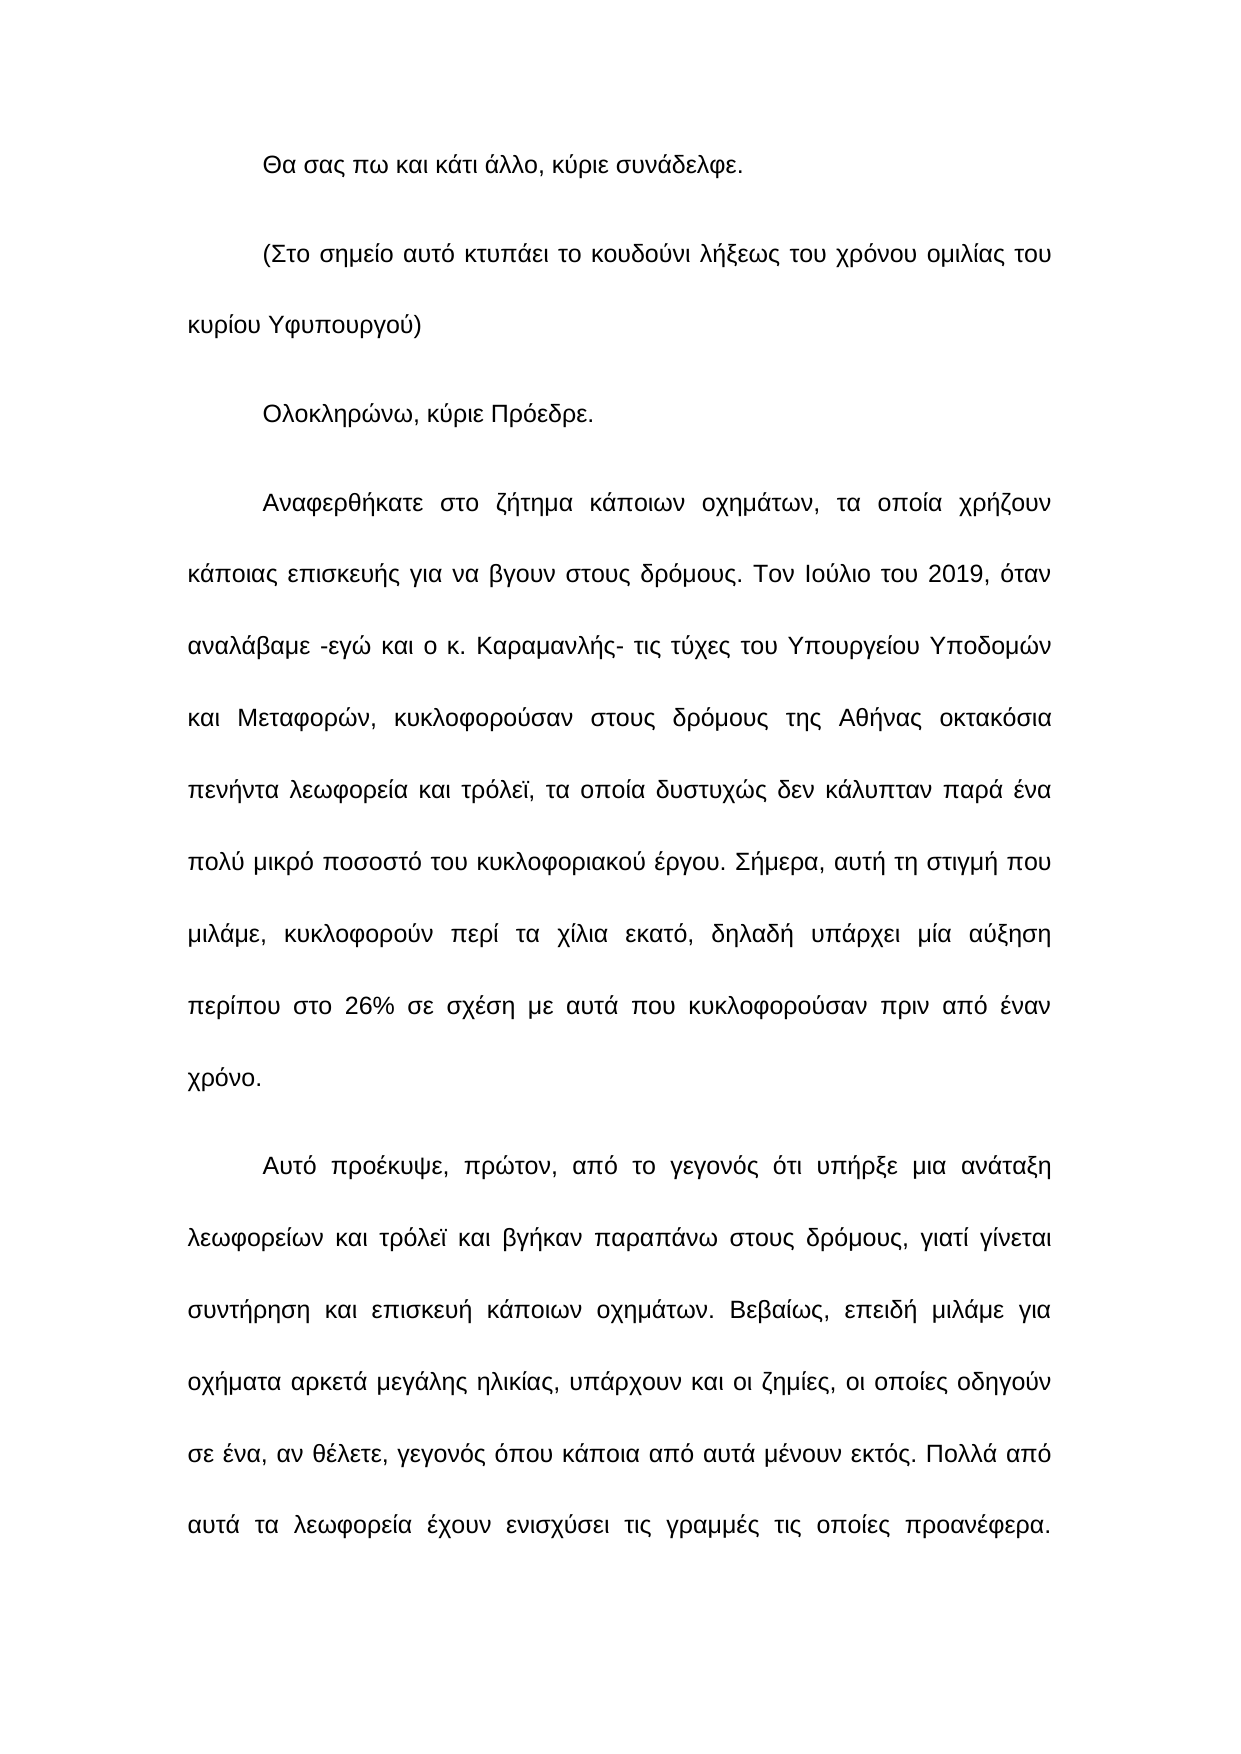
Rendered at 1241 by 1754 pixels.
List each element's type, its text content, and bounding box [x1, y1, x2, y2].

text Θα σας πω και κάτι άλλο, κύριε συνάδελφε. [187, 150, 1053, 179]
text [187, 1151, 1053, 1539]
text Ολοκληρώνω, κύριε Πρόεδρε. [187, 399, 1053, 428]
text (Στο σημείο αυτό κτυπάει το κουδούνι λήξεως του χρόνου ομιλίας του κυρίου Υφυπουργού) [187, 238, 1053, 339]
text Αναφερθήκατε στο ζήτημα κάποιων οχημάτων, τα οποία χρήζουν κάποιας επισκευής για να βγουν στους δρόμους. Τον Ιούλιο του 2019, όταν αναλάβαμε -εγώ και ο κ. Καραμανλής- τις τύχες του Υπουργείου Υποδομών και Μεταφορών, κυκλοφορούσαν στους δρόμους της Αθήνας οκτακόσια πενήντα λεωφορεία και τρόλεϊ, τα οποία δυστυχώς δεν κάλυπταν παρά ένα πολύ μικρό ποσοστό του κυκλοφοριακού έργου. Σήμερα, αυτή τη στιγμή που μιλάμε, κυκλοφορούν περί τα χίλια εκατό, δηλαδή υπάρχει μία αύξηση περίπου στο 26% σε σχέση με αυτά που κυκλοφορούσαν πριν από έναν χρόνο. [187, 487, 1053, 1091]
